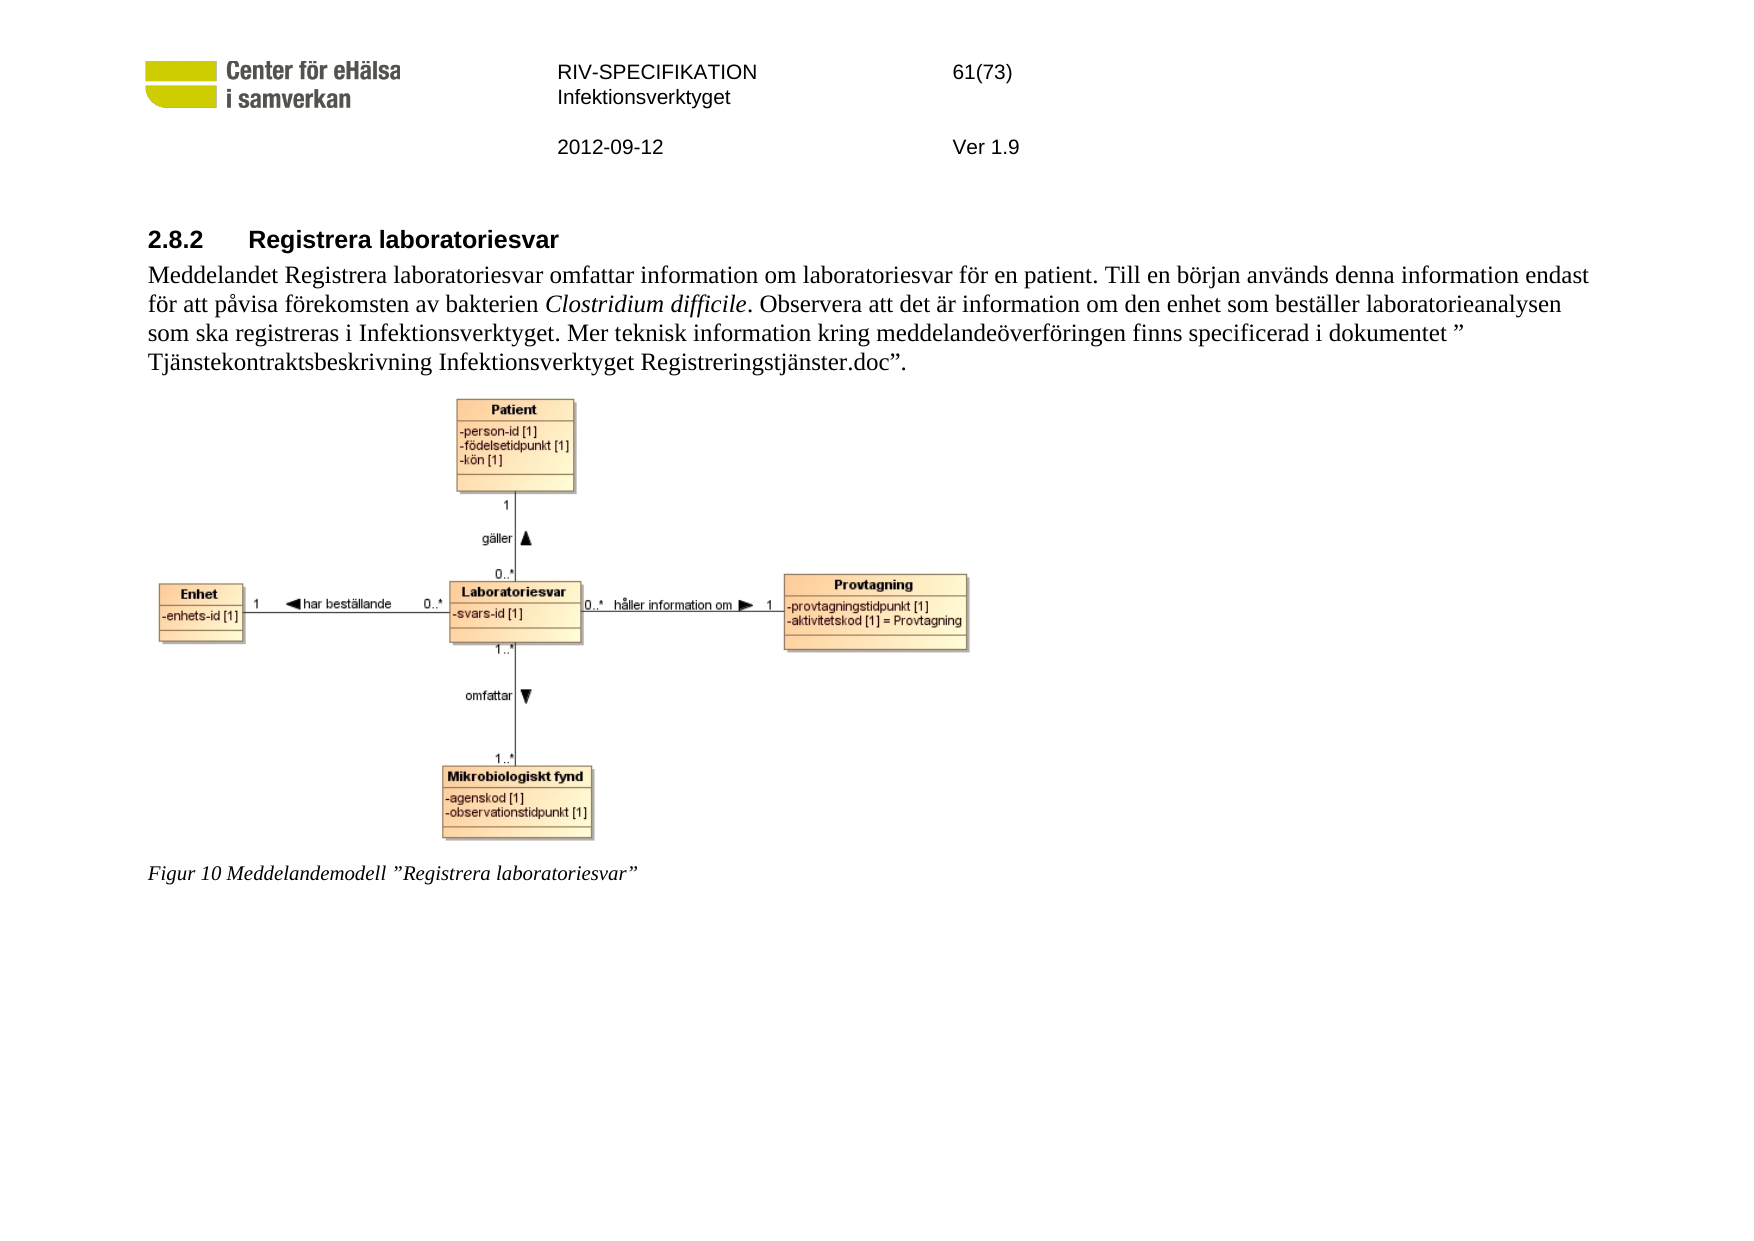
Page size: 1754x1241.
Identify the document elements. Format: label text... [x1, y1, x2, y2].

picture [145, 61, 400, 108]
picture [147, 387, 978, 849]
text Figur 10 Meddelandemodell ”Registrera laboratoriesvar” [148, 861, 1606, 885]
subtitle Registrera laboratoriesvar [148, 225, 1606, 254]
text Meddelandet Registrera laboratoriesvar omfattar information om laboratoriesvar för en patient. Till en början används denna information endast för att påvisa förekomsten av bakterien Clostridium difficile. Observera att det är information om den enhet som beställer laboratorieanalysen som ska registreras i Infektionsverktyget. Mer teknisk information kring meddelandeöverföringen finns specificerad i dokumentet ” Tjänstekontraktsbeskrivning Infektionsverktyget Registreringstjänster.doc”. [148, 260, 1606, 375]
